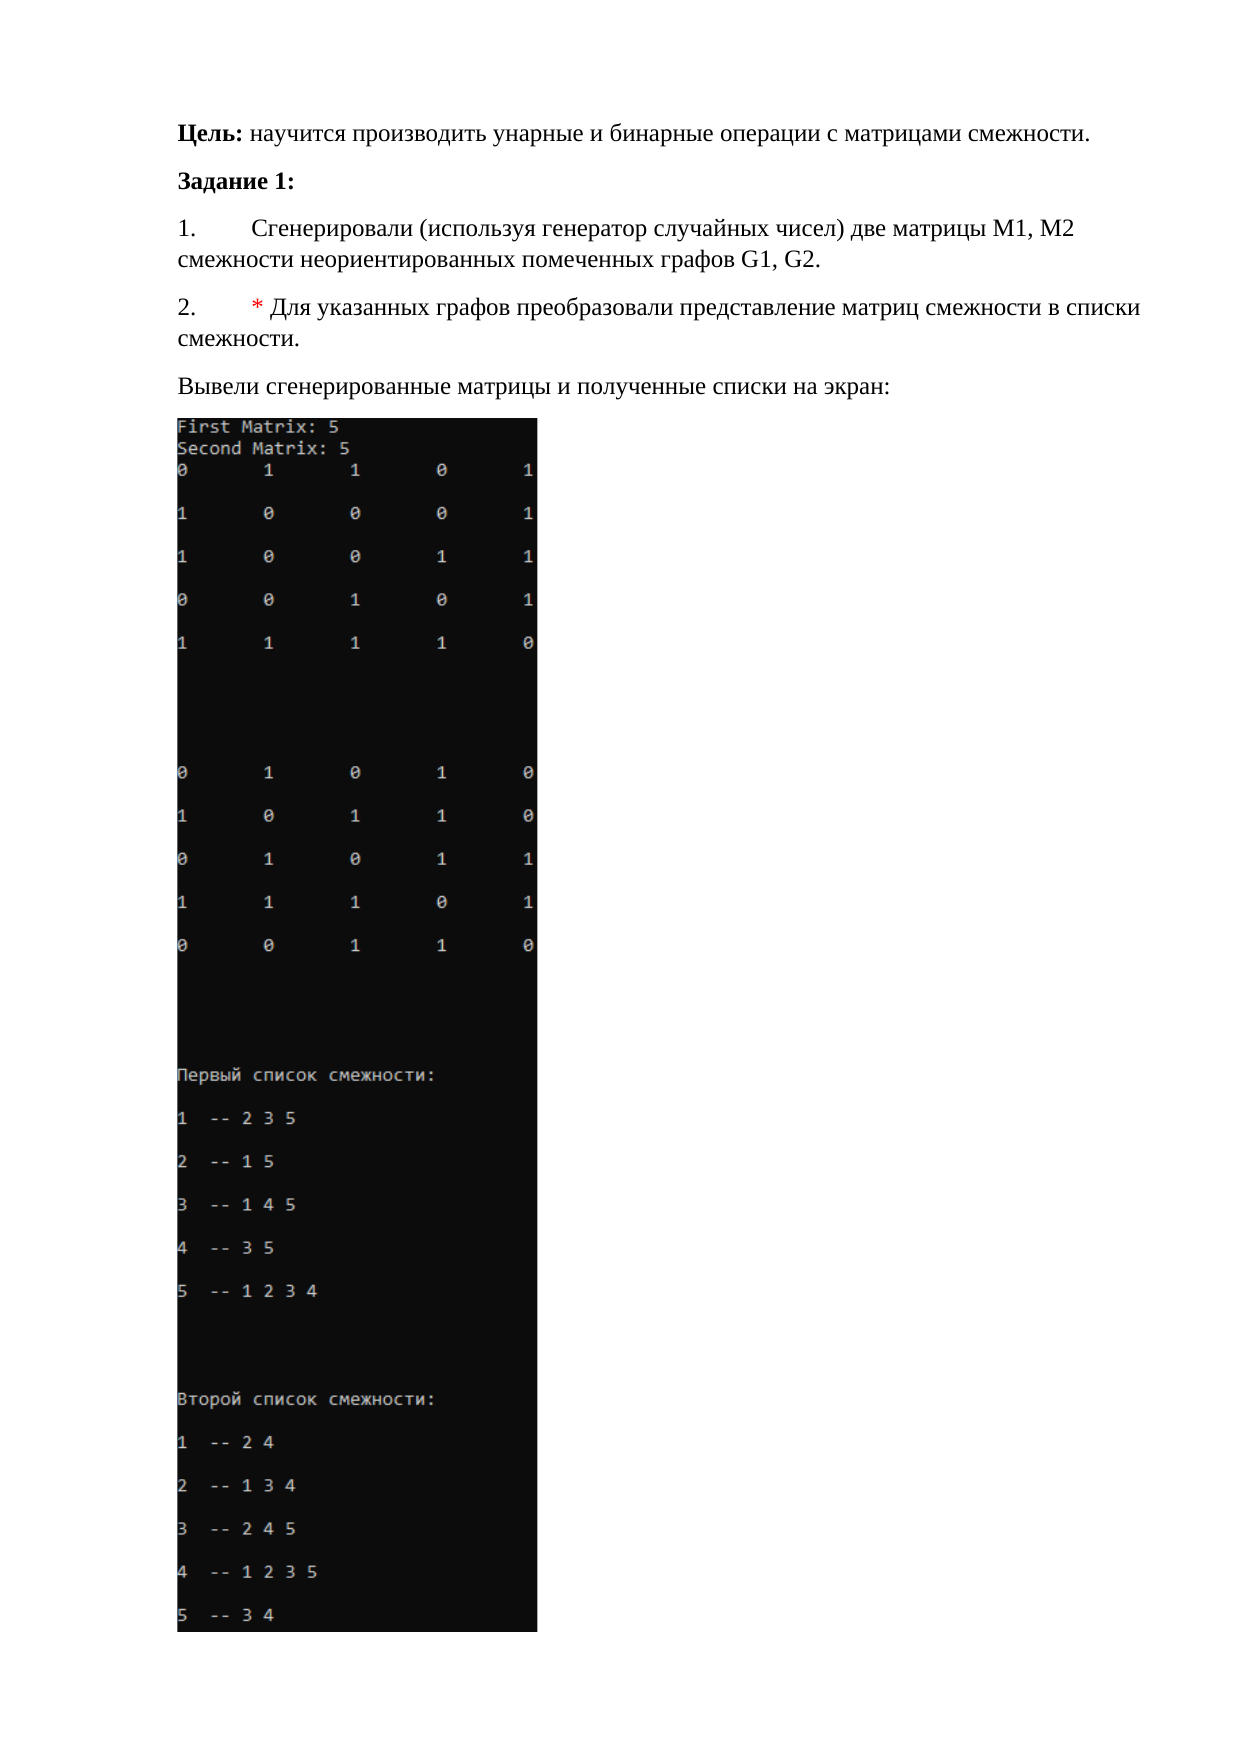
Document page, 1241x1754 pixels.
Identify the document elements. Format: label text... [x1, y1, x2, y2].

picture [177, 418, 538, 1632]
text Задание 1: [177, 166, 1152, 194]
text 1. Сгенерировали (используя генератор случайных чисел) две матрицы M1, М2 смежности неориентированных помеченных графов G1, G2. [177, 213, 1152, 273]
text Вывели сгенерированные матрицы и полученные списки на экран: [177, 371, 1152, 400]
text Цель: научится производить унарные и бинарные операции с матрицами смежности. [177, 118, 1152, 147]
text 2. * Для указанных графов преобразовали представление матриц смежности в списки смежности. [177, 292, 1152, 352]
